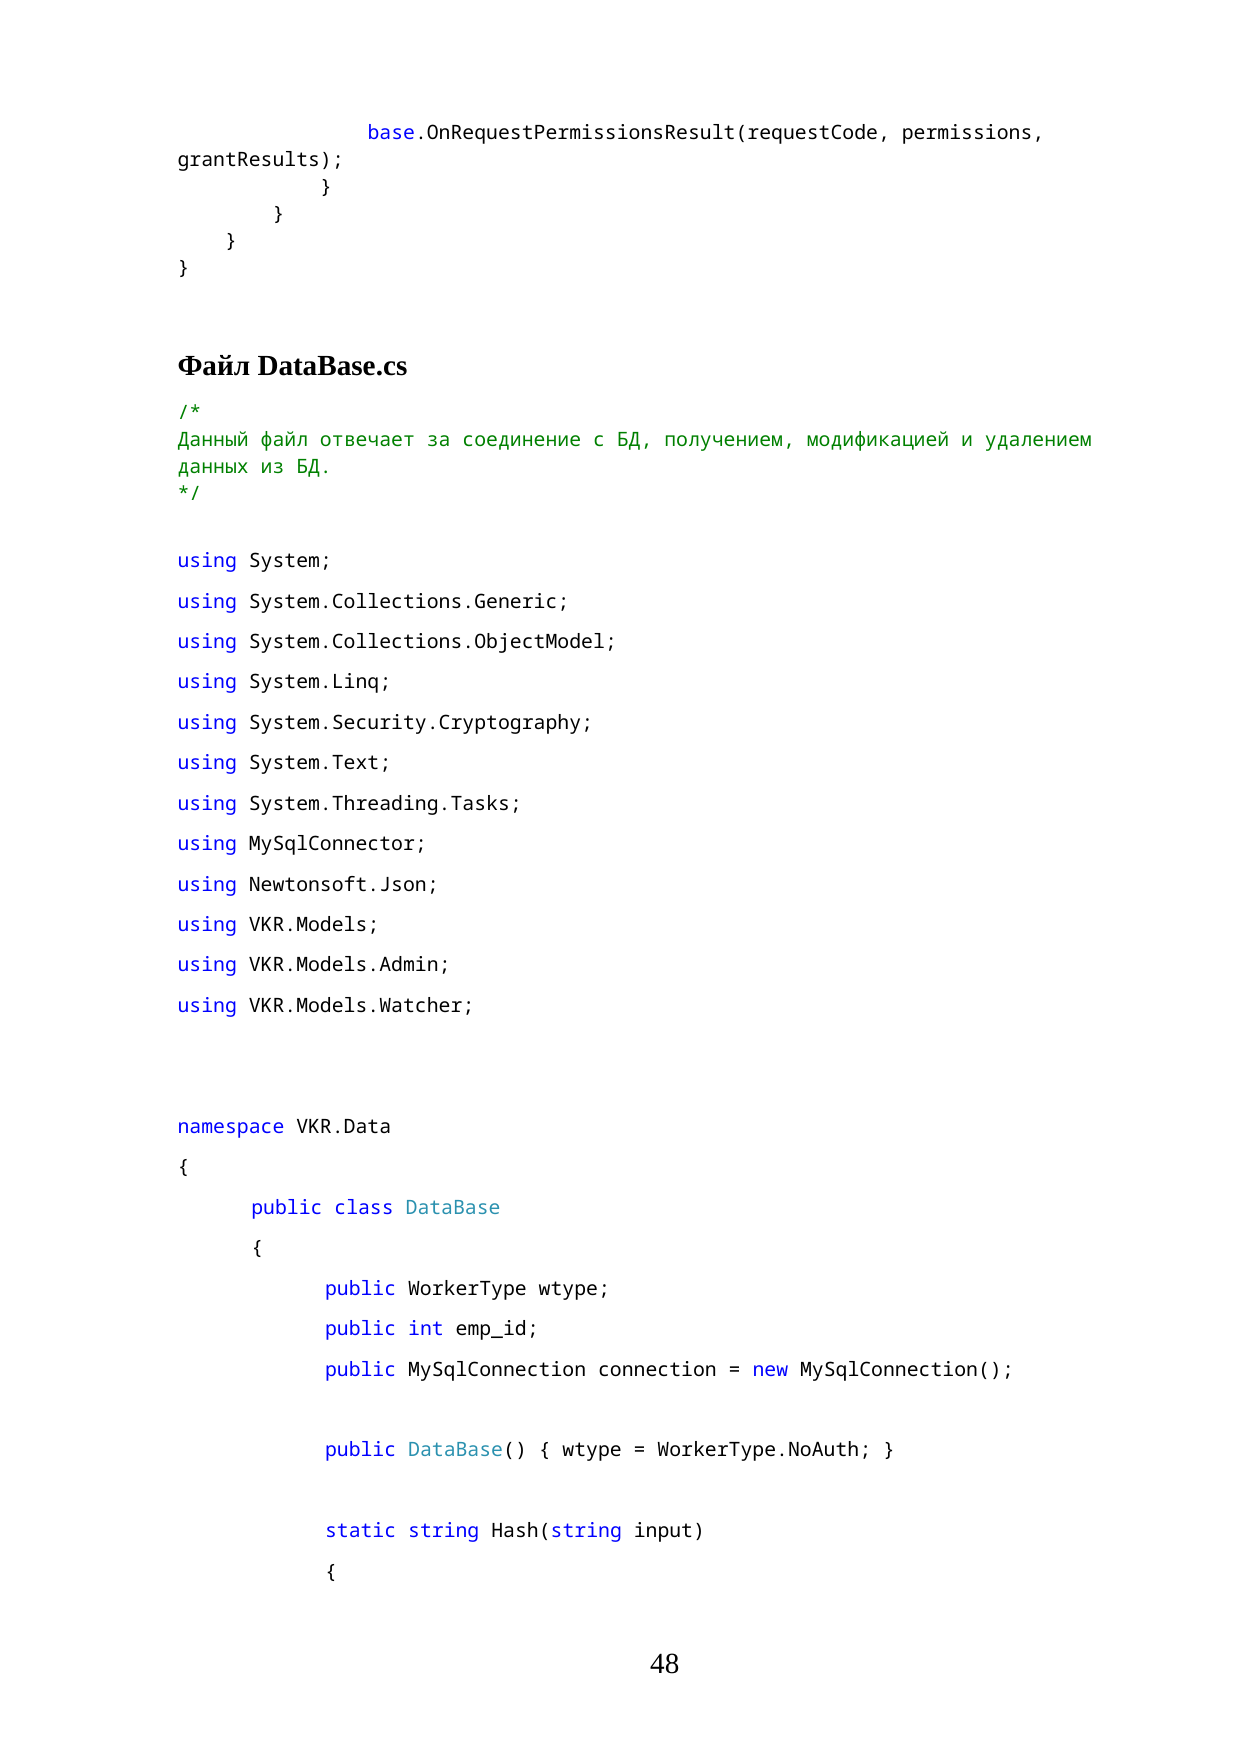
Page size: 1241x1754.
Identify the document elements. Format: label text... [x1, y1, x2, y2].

text namespace VKR.Data [177, 1112, 1152, 1139]
text } [177, 226, 1152, 253]
text using System.Threading.Tasks; [177, 789, 1152, 816]
text using System.Linq; [177, 668, 1152, 695]
text public class DataBase [177, 1193, 1152, 1220]
text using System.Collections.ObjectModel; [177, 627, 1152, 654]
text public DataBase() { wtype = WorkerType.NoAuth; } [177, 1436, 1152, 1463]
text { [177, 1557, 1152, 1584]
text Данный файл отвечает за соединение с БД, получением, модификацией и удалением данных из БД. [177, 425, 1152, 479]
text using System.Text; [177, 749, 1152, 776]
text using System.Security.Cryptography; [177, 708, 1152, 735]
text using Newtonsoft.Json; [177, 870, 1152, 897]
text public int emp_id; [177, 1314, 1152, 1341]
text } [177, 253, 1152, 280]
text using System; [177, 547, 1152, 573]
text using VKR.Models.Admin; [177, 951, 1152, 978]
text { [177, 1153, 1152, 1180]
text public MySqlConnection connection = new MySqlConnection(); [177, 1355, 1152, 1382]
text base.OnRequestPermissionsResult(requestCode, permissions, grantResults); [177, 118, 1152, 172]
text using VKR.Models.Watcher; [177, 991, 1152, 1018]
text } [177, 172, 1152, 199]
subtitle Файл DataBase.cs [177, 348, 1152, 381]
text static string Hash(string input) [177, 1517, 1152, 1543]
text public WorkerType wtype; [177, 1274, 1152, 1301]
text } [177, 199, 1152, 226]
text /* [177, 398, 1152, 425]
text using VKR.Models; [177, 910, 1152, 937]
text { [177, 1234, 1152, 1261]
text using MySqlConnector; [177, 829, 1152, 856]
text using System.Collections.Generic; [177, 587, 1152, 614]
text */ [177, 479, 1152, 506]
